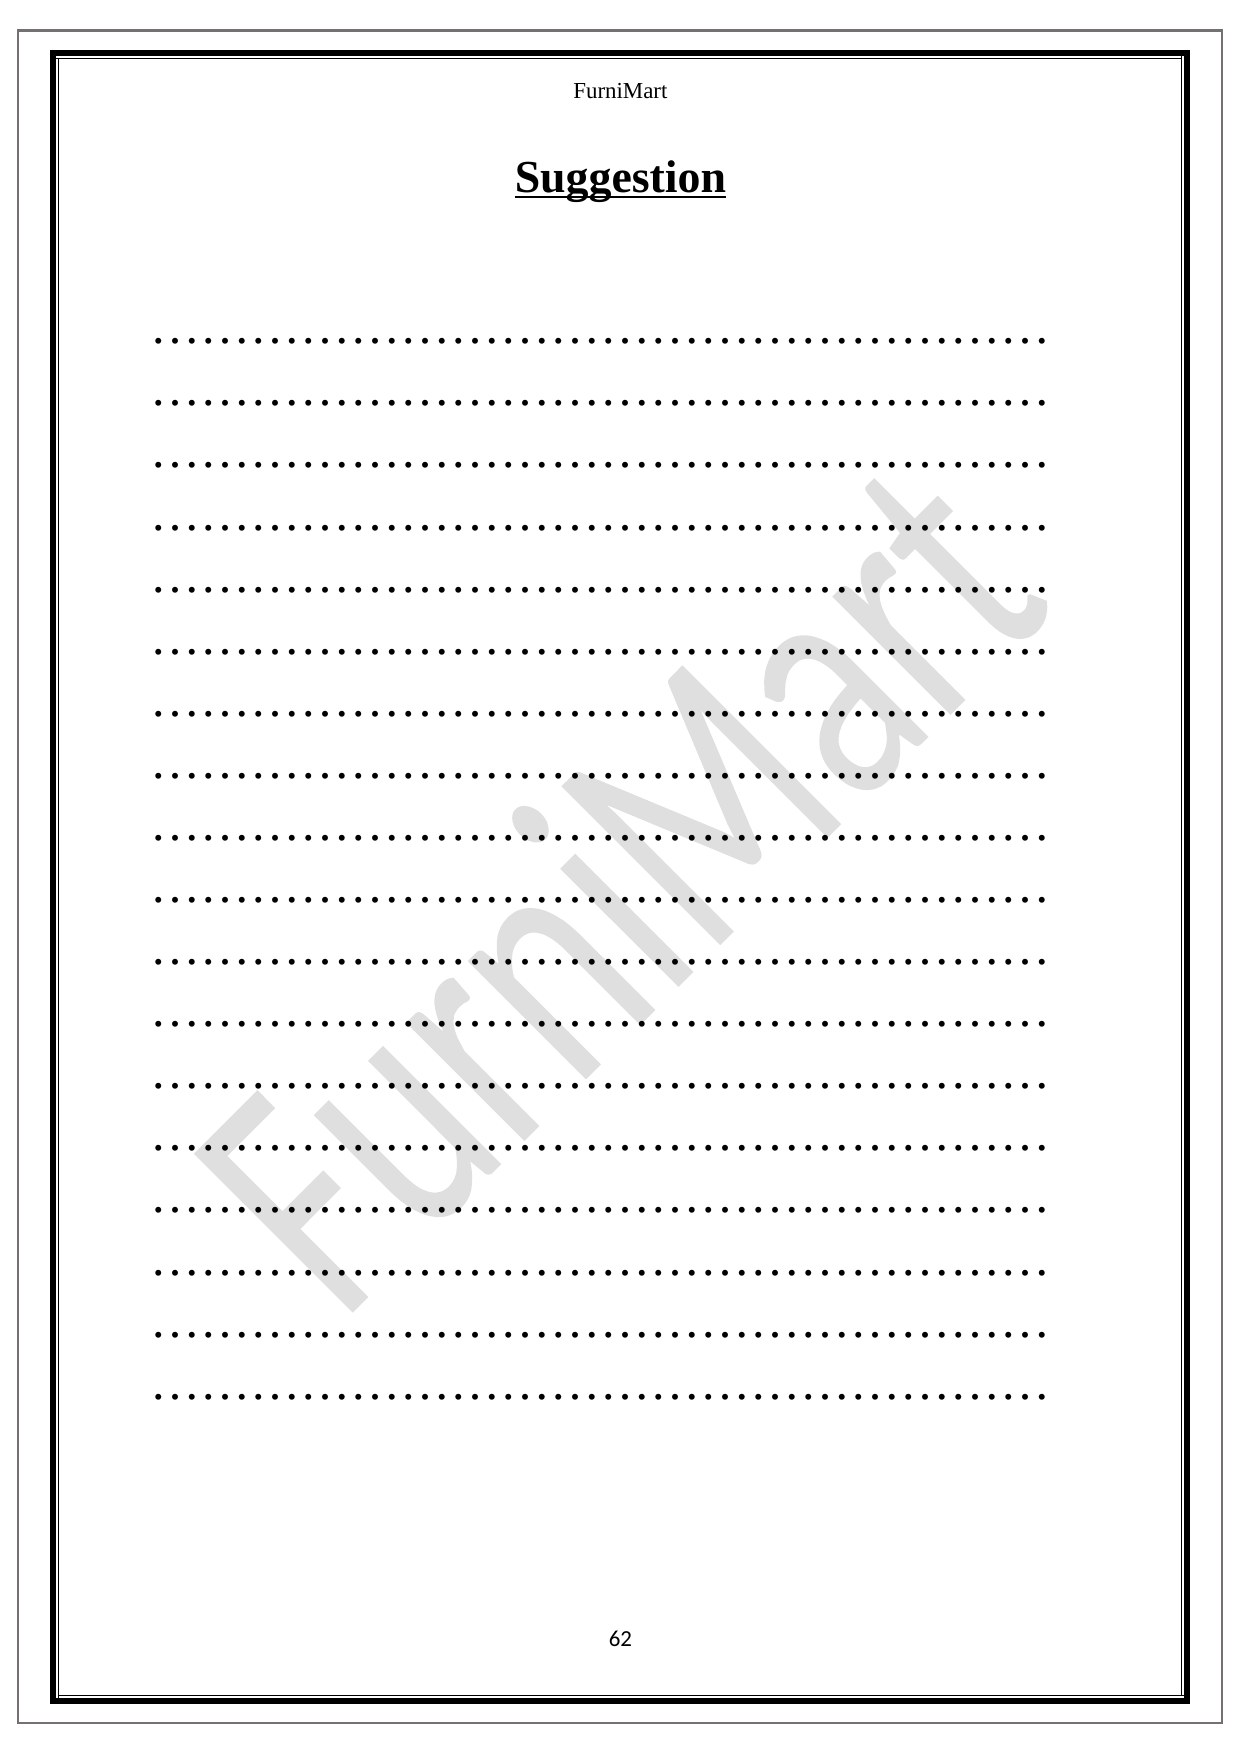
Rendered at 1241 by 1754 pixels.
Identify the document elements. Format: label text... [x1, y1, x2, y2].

text Suggestion [150, 150, 1090, 203]
text ……………………………………………………………………………………………………………………………………………………………………………………………………………………………………………………………………………………………………………………………………………………………………………………………………………………………………………………………………………………………………………………………………………………………………………………………………………………………………………………………………………………………………………………………………………………………………………………………………………………………………………………………………………………………… [150, 297, 1090, 1410]
